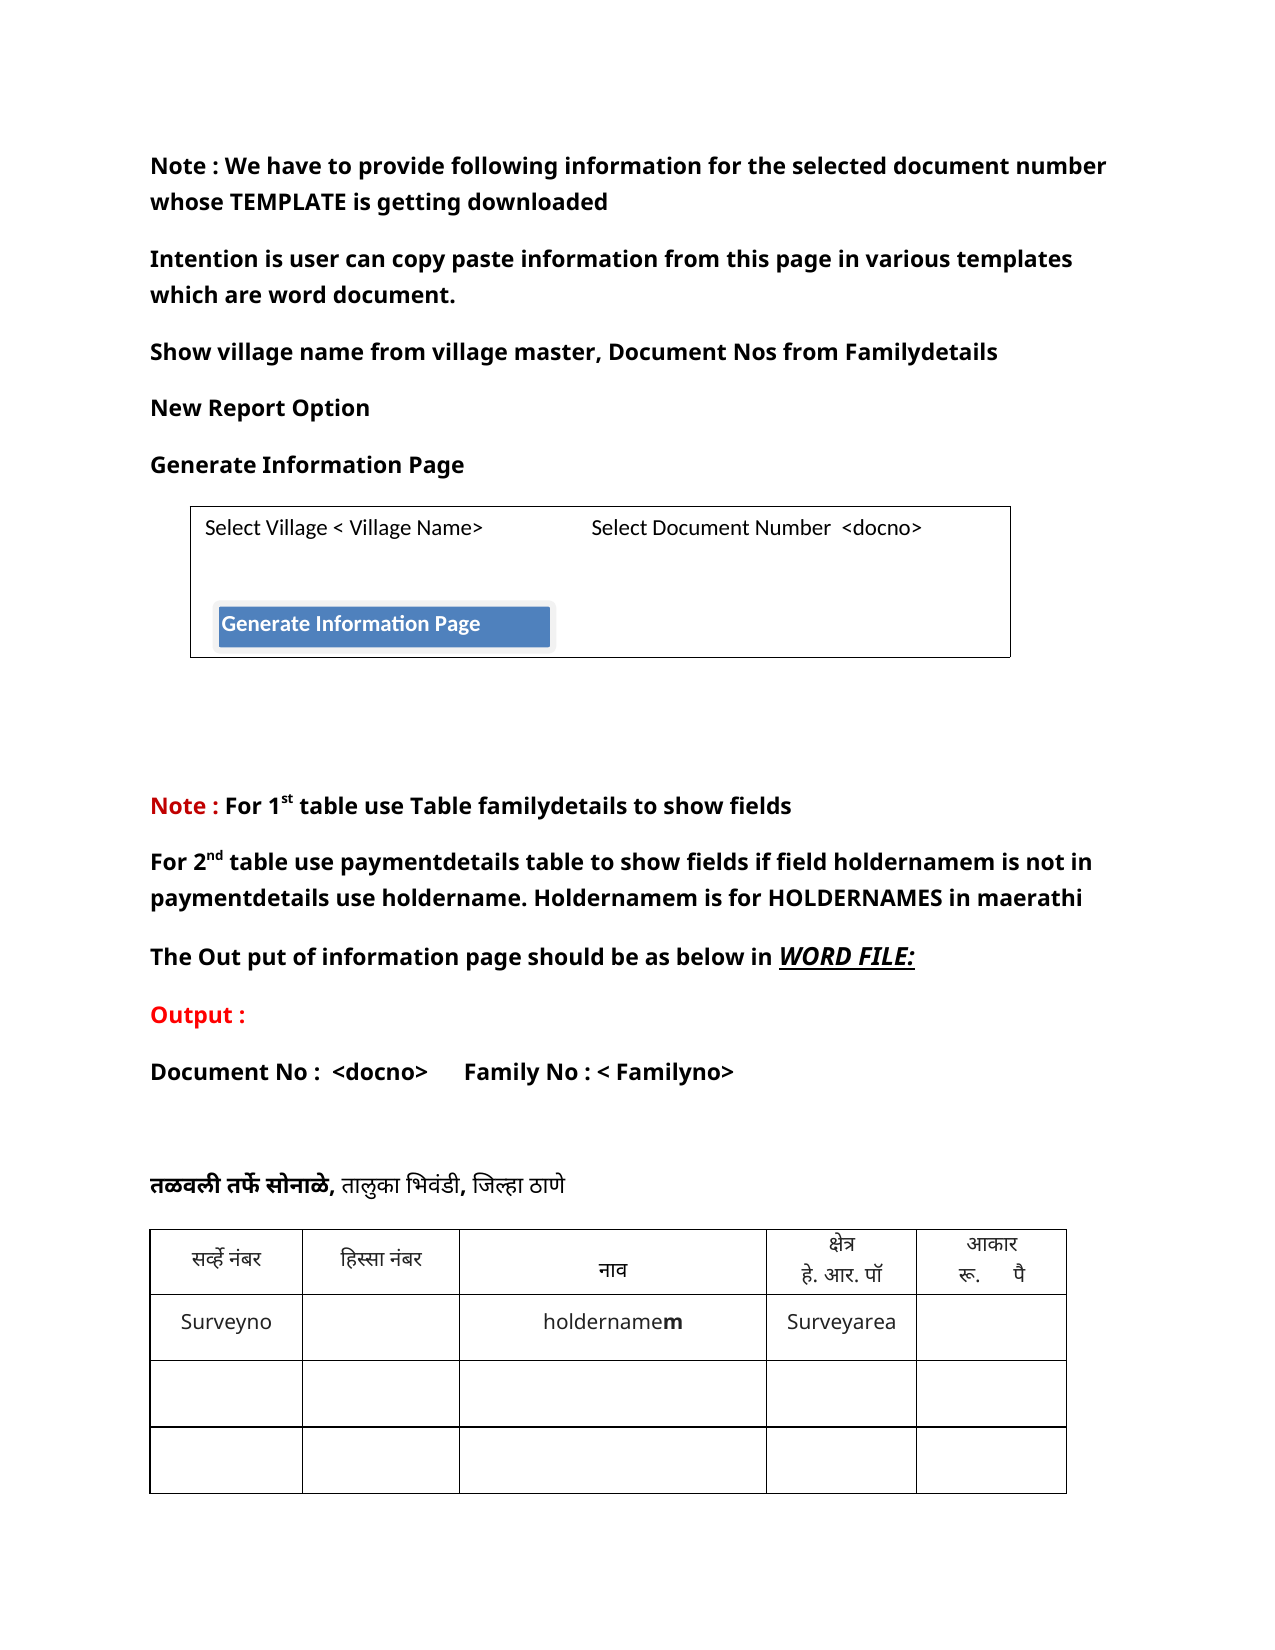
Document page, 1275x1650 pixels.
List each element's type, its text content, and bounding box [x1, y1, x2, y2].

text The Out put of information page should be as below in WORD FILE: [150, 939, 1125, 973]
table_header हिस्सा नंबर [303, 1230, 459, 1293]
table_header नाव [460, 1230, 766, 1293]
table_cell [767, 1361, 916, 1426]
table_cell [917, 1361, 1066, 1426]
table_cell [151, 1361, 302, 1426]
table_cell [917, 1428, 1066, 1493]
table_cell [303, 1361, 459, 1426]
table_cell [303, 1428, 459, 1493]
text Intention is user can copy paste information from this page in various templates which are word document. [150, 243, 1125, 310]
text Generate Information Page [150, 449, 1125, 480]
text Note : We have to provide following information for the selected document number whose TEMPLATE is getting downloaded [150, 150, 1125, 217]
table_cell [767, 1428, 916, 1493]
table_header सर्व्हे नंबर [151, 1230, 302, 1293]
table_cell [151, 1428, 302, 1493]
table_cell holdernamem [460, 1295, 766, 1360]
table_cell [460, 1428, 766, 1493]
text Document No : <docno> Family No : < Familyno> [150, 1056, 1125, 1087]
text Show village name from village master, Document Nos from Familydetails [150, 335, 1125, 367]
table_header आकार रू. पै [917, 1230, 1066, 1293]
text Note : For 1st table use Table familydetails to show fields [150, 789, 1125, 821]
text New Report Option [150, 392, 1125, 423]
table_header क्षेत्र हे. आर. पॉ [767, 1230, 916, 1293]
text Output : [150, 999, 1125, 1030]
text For 2nd table use paymentdetails table to show fields if field holdernamem is not in paymentdetails use holdername. Holdernamem is for HOLDERNAMES in maerathi [150, 846, 1125, 913]
text तळवली तर्फे सोनाळे, तालुका भिवंडी, जिल्हा ठाणे [150, 1169, 1125, 1203]
table_cell [303, 1295, 459, 1360]
table_cell [460, 1361, 766, 1426]
table_cell Surveyno [151, 1295, 302, 1360]
table_cell Surveyarea [767, 1295, 916, 1360]
table_cell [917, 1295, 1066, 1360]
